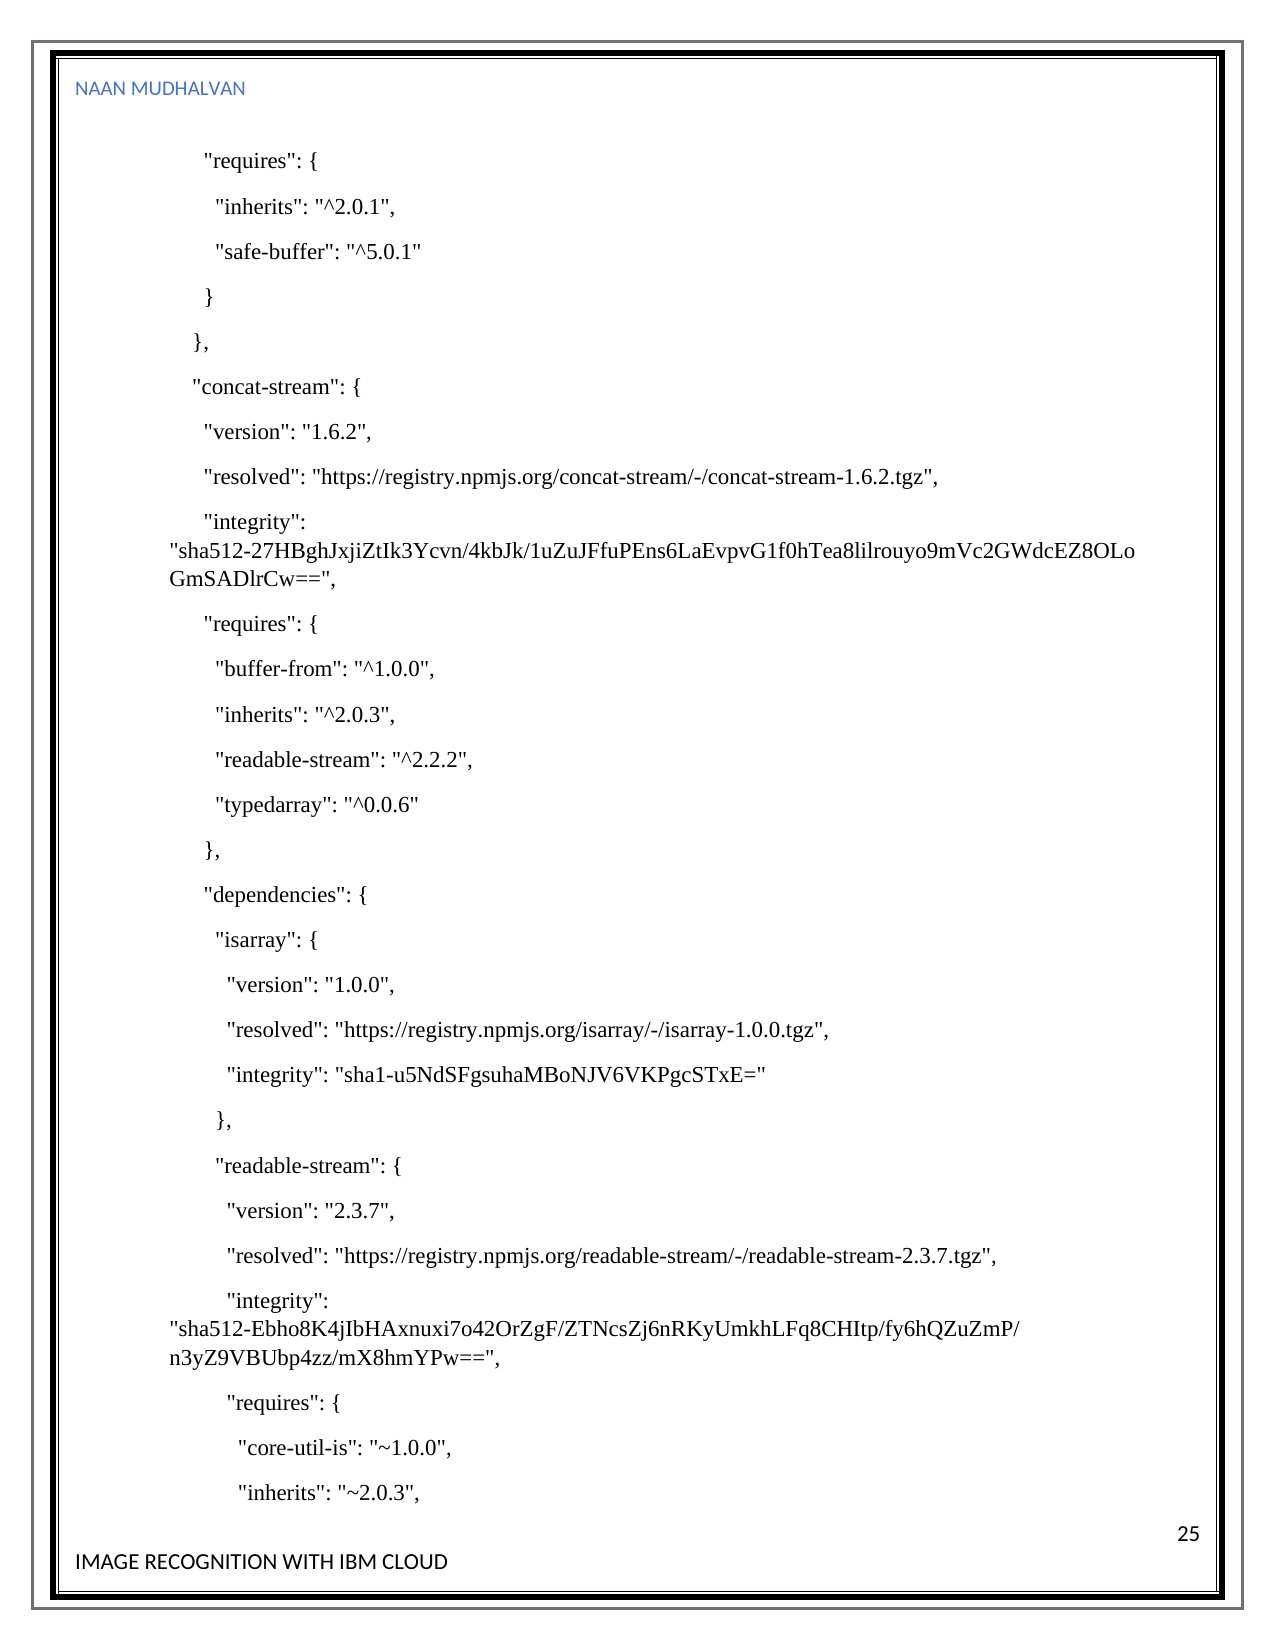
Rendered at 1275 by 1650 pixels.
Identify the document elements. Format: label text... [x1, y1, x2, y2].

text "integrity": "sha512-Ebho8K4jIbHAxnuxi7o42OrZgF/ZTNcsZj6nRKyUmkhLFq8CHItp/fy6hQZuZmP/n3yZ9VBUbp4zz/mX8hmYPw==", [169, 1287, 1137, 1370]
text "version": "2.3.7", [169, 1197, 1137, 1223]
text "resolved": "https://registry.npmjs.org/concat-stream/-/concat-stream-1.6.2.tgz", [169, 463, 1137, 490]
text }, [169, 1107, 1137, 1133]
text "version": "1.0.0", [169, 971, 1137, 998]
text }, [169, 836, 1137, 862]
text "requires": { [169, 148, 1137, 174]
text "dependencies": { [169, 881, 1137, 907]
text "inherits": "^2.0.3", [169, 701, 1137, 727]
text "version": "1.6.2", [169, 418, 1137, 444]
text "integrity": "sha512-27HBghJxjiZtIk3Ycvn/4kbJk/1uZuJFfuPEns6LaEvpvG1f0hTea8lilrouyo9mVc2GWdcEZ8OLoGmSADlrCw==", [169, 508, 1137, 592]
text "readable-stream": "^2.2.2", [169, 746, 1137, 772]
text "readable-stream": { [169, 1152, 1137, 1178]
text "concat-stream": { [169, 373, 1137, 399]
text "typedarray": "^0.0.6" [169, 791, 1137, 817]
text "inherits": "~2.0.3", [169, 1479, 1137, 1506]
text "resolved": "https://registry.npmjs.org/isarray/-/isarray-1.0.0.tgz", [169, 1016, 1137, 1043]
text "core-util-is": "~1.0.0", [169, 1434, 1137, 1460]
text "buffer-from": "^1.0.0", [169, 656, 1137, 682]
text "requires": { [169, 1389, 1137, 1415]
text "requires": { [169, 610, 1137, 637]
text "inherits": "^2.0.1", [169, 193, 1137, 219]
text "resolved": "https://registry.npmjs.org/readable-stream/-/readable-stream-2.3.7.tgz", [169, 1242, 1137, 1268]
text "integrity": "sha1-u5NdSFgsuhaMBoNJV6VKPgcSTxE=" [169, 1061, 1137, 1088]
text } [169, 283, 1137, 309]
text "safe-buffer": "^5.0.1" [169, 238, 1137, 264]
text "isarray": { [169, 926, 1137, 952]
text }, [169, 328, 1137, 354]
